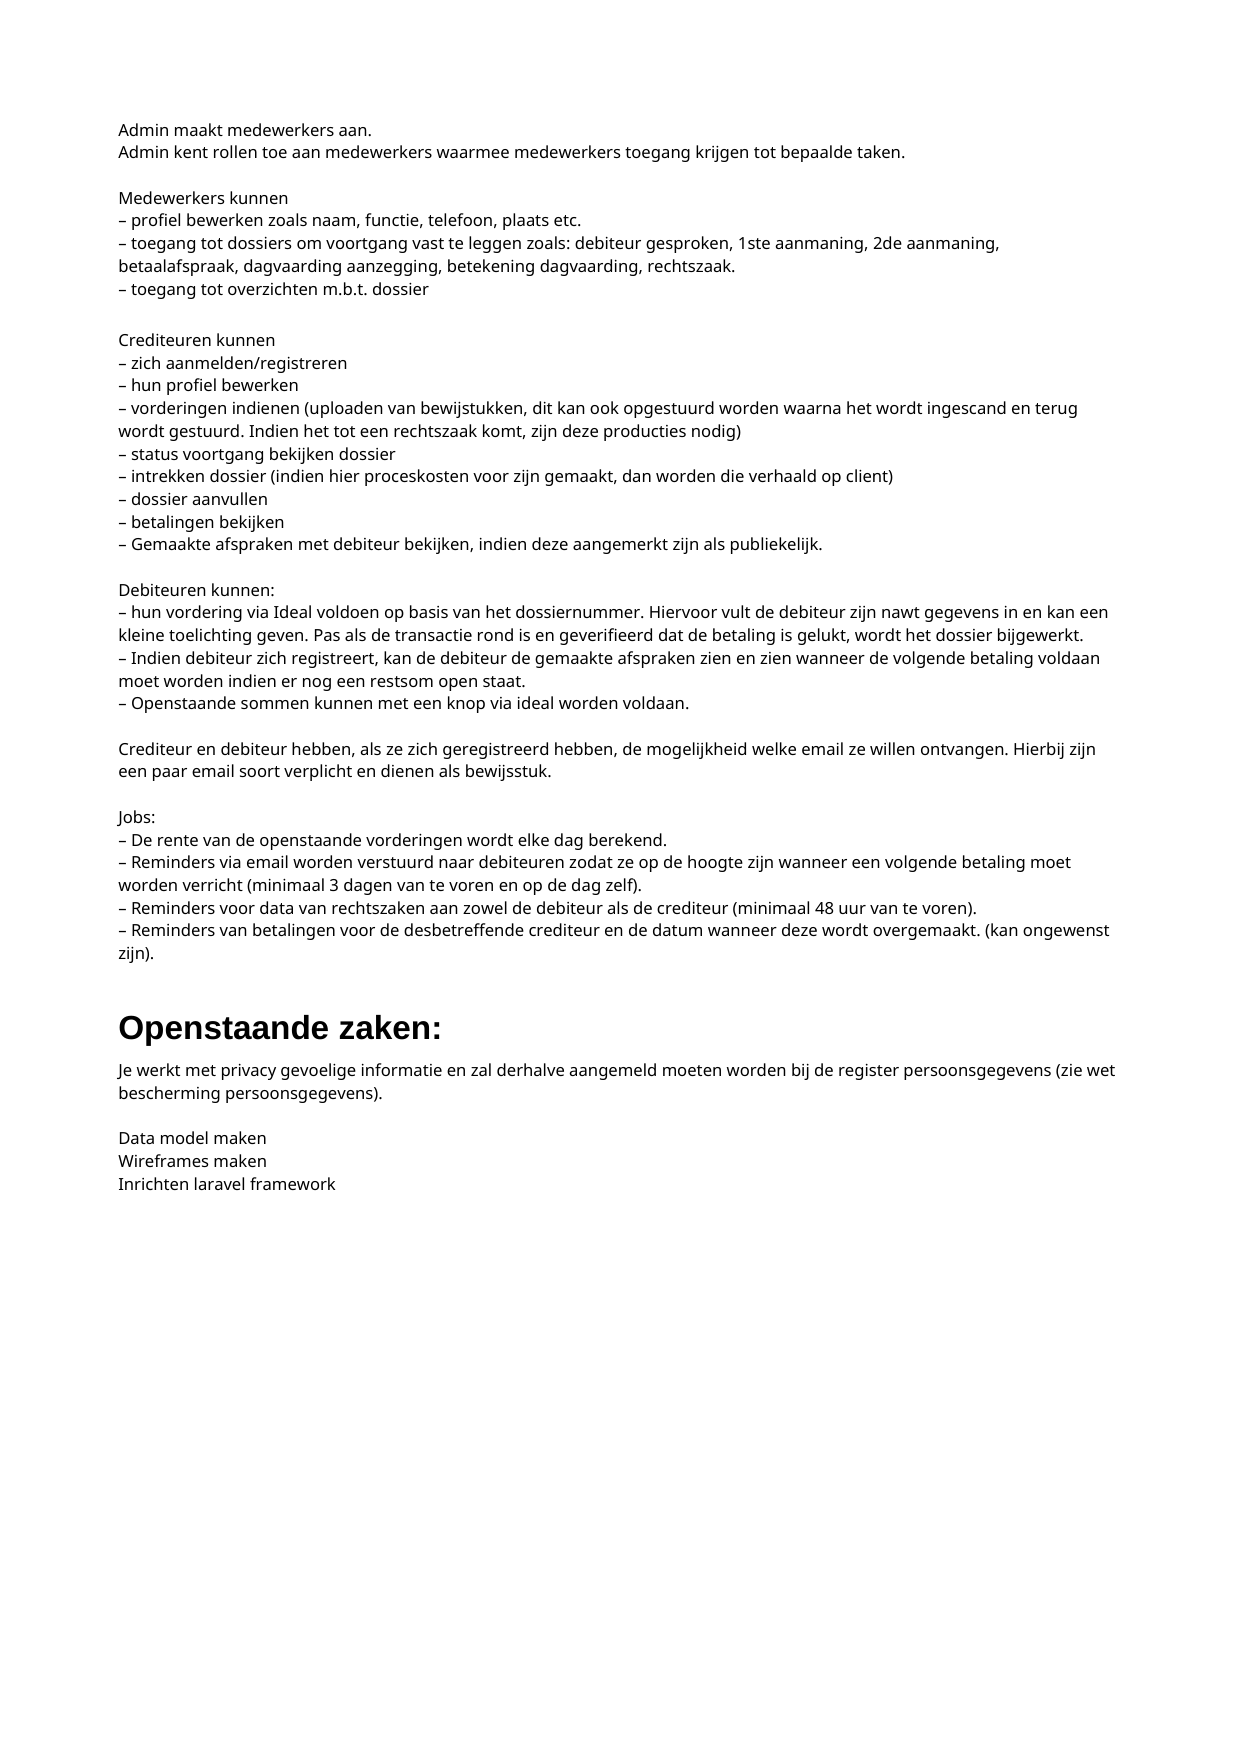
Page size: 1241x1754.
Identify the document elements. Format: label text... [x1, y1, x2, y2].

text – hun vordering via Ideal voldoen op basis van het dossiernummer. Hiervoor vult de debiteur zijn nawt gegevens in en kan een kleine toelichting geven. Pas als de transactie rond is en geverifieerd dat de betaling is gelukt, wordt het dossier bijgewerkt. – Indien debiteur zich registreert, kan de debiteur de gemaakte afspraken zien en zien wanneer de volgende betaling voldaan moet worden indien er nog een restsom open staat. [118, 601, 1122, 692]
text Inrichten laravel framework [118, 1172, 1122, 1224]
text – Reminders van betalingen voor de desbetreffende crediteur en de datum wanneer deze wordt overgemaakt. (kan ongewenst zijn). [118, 919, 1122, 964]
text Debiteuren kunnen: [118, 578, 1122, 601]
text – Gemaakte afspraken met debiteur bekijken, indien deze aangemerkt zijn als publiekelijk. [118, 533, 1122, 556]
text – Reminders voor data van rechtszaken aan zowel de debiteur als de crediteur (minimaal 48 uur van te voren). [118, 896, 1122, 919]
text – De rente van de openstaande vorderingen wordt elke dag berekend. [118, 828, 1122, 851]
text Medewerkers kunnen – profiel bewerken zoals naam, functie, telefoon, plaats etc. – toegang tot dossiers om voortgang vast te leggen zoals: debiteur gesproken, 1ste aanmaning, 2de aanmaning, betaalafspraak, dagvaarding aanzegging, betekening dagvaarding, rechtszaak. – toegang tot overzichten m.b.t. dossier [118, 186, 1122, 328]
text Jobs: [118, 805, 1122, 828]
subtitle Openstaande zaken: [118, 1008, 1122, 1046]
text Crediteuren kunnen – zich aanmelden/registreren – hun profiel bewerken – vorderingen indienen (uploaden van bewijstukken, dit kan ook opgestuurd worden waarna het wordt ingescand en terug wordt gestuurd. Indien het tot een rechtszaak komt, zijn deze producties nodig) [118, 328, 1122, 442]
text – Reminders via email worden verstuurd naar debiteuren zodat ze op de hoogte zijn wanneer een volgende betaling moet worden verricht (minimaal 3 dagen van te voren en op de dag zelf). [118, 851, 1122, 896]
text Admin maakt medewerkers aan. Admin kent rollen toe aan medewerkers waarmee medewerkers toegang krijgen tot bepaalde taken. [118, 118, 1122, 163]
text – Openstaande sommen kunnen met een knop via ideal worden voldaan. [118, 692, 1122, 714]
text Je werkt met privacy gevoelige informatie en zal derhalve aangemeld moeten worden bij de register persoonsgegevens (zie wet bescherming persoonsgegevens). [118, 1059, 1122, 1104]
text Wireframes maken [118, 1150, 1122, 1172]
text – status voortgang bekijken dossier – intrekken dossier (indien hier proceskosten voor zijn gemaakt, dan worden die verhaald op client) – dossier aanvullen – betalingen bekijken [118, 442, 1122, 533]
text Data model maken [118, 1127, 1122, 1150]
text Crediteur en debiteur hebben, als ze zich geregistreerd hebben, de mogelijkheid welke email ze willen ontvangen. Hierbij zijn een paar email soort verplicht en dienen als bewijsstuk. [118, 737, 1122, 783]
